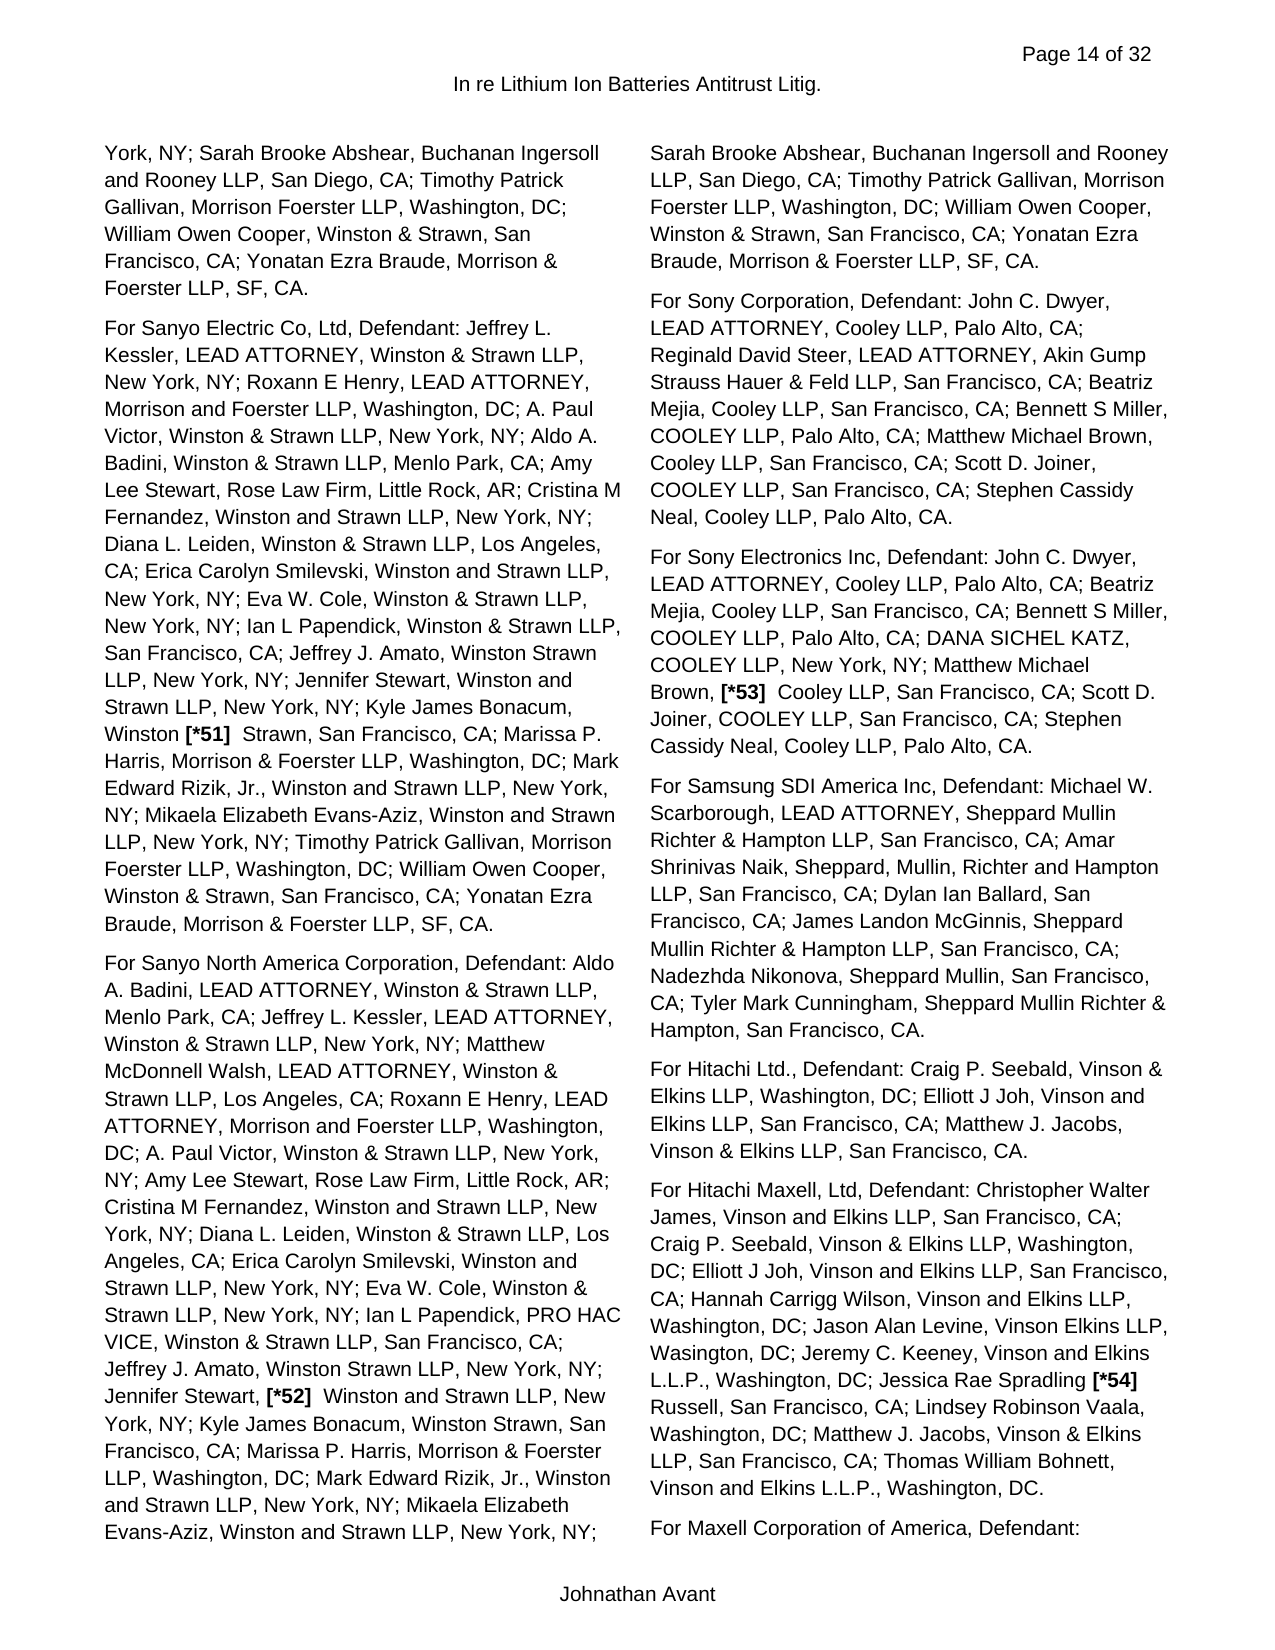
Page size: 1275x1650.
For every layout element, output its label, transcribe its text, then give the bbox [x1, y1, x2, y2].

text For Sony Corporation, Defendant: John C. Dwyer, LEAD ATTORNEY, Cooley LLP, Palo Alto, CA; Reginald David Steer, LEAD ATTORNEY, Akin Gump Strauss Hauer & Feld LLP, San Francisco, CA; Beatriz Mejia, Cooley LLP, San Francisco, CA; Bennett S Miller, COOLEY LLP, Palo Alto, CA; Matthew Michael Brown, Cooley LLP, San Francisco, CA; Scott D. Joiner, COOLEY LLP, San Francisco, CA; Stephen Cassidy Neal, Cooley LLP, Palo Alto, CA. [650, 285, 1171, 529]
text For Samsung SDI America Inc, Defendant: Michael W. Scarborough, LEAD ATTORNEY, Sheppard Mullin Richter & Hampton LLP, San Francisco, CA; Amar Shrinivas Naik, Sheppard, Mullin, Richter and Hampton LLP, San Francisco, CA; Dylan Ian Ballard, San Francisco, CA; James Landon McGinnis, Sheppard Mullin Richter & Hampton LLP, San Francisco, CA; Nadezhda Nikonova, Sheppard Mullin, San Francisco, CA; Tyler Mark Cunningham, Sheppard Mullin Richter & Hampton, San Francisco, CA. [650, 771, 1171, 1042]
text For Hitachi Ltd., Defendant: Craig P. Seebald, Vinson & Elkins LLP, Washington, DC; Elliott J Joh, Vinson and Elkins LLP, San Francisco, CA; Matthew J. Jacobs, Vinson & Elkins LLP, San Francisco, CA. [650, 1054, 1171, 1162]
text For Hitachi Maxell, Ltd, Defendant: Christopher Walter James, Vinson and Elkins LLP, San Francisco, CA; Craig P. Seebald, Vinson & Elkins LLP, Washington, DC; Elliott J Joh, Vinson and Elkins LLP, San Francisco, CA; Hannah Carrigg Wilson, Vinson and Elkins LLP, Washington, DC; Jason Alan Levine, Vinson Elkins LLP, Wasington, DC; Jeremy C. Keeney, Vinson and Elkins L.L.P., Washington, DC; Jessica Rae Spradling [*54] Russell, San Francisco, CA; Lindsey Robinson Vaala, Washington, DC; Matthew J. Jacobs, Vinson & Elkins LLP, San Francisco, CA; Thomas William Bohnett, Vinson and Elkins L.L.P., Washington, DC. [650, 1175, 1171, 1500]
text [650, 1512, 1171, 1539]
text For Sanyo North America Corporation, Defendant: Aldo A. Badini, LEAD ATTORNEY, Winston & Strawn LLP, Menlo Park, CA; Jeffrey L. Kessler, LEAD ATTORNEY, Winston & Strawn LLP, New York, NY; Matthew McDonnell Walsh, LEAD ATTORNEY, Winston & Strawn LLP, Los Angeles, CA; Roxann E Henry, LEAD ATTORNEY, Morrison and Foerster LLP, Washington, DC; A. Paul Victor, Winston & Strawn LLP, New York, NY; Amy Lee Stewart, Rose Law Firm, Little Rock, AR; Cristina M Fernandez, Winston and Strawn LLP, New York, NY; Diana L. Leiden, Winston & Strawn LLP, Los Angeles, CA; Erica Carolyn Smilevski, Winston and Strawn LLP, New York, NY; Eva W. Cole, Winston & Strawn LLP, New York, NY; Ian L Papendick, PRO HAC VICE, Winston & Strawn LLP, San Francisco, CA; Jeffrey J. Amato, Winston Strawn LLP, New York, NY; Jennifer Stewart, [*52] Winston and Strawn LLP, New York, NY; Kyle James Bonacum, Winston Strawn, San Francisco, CA; Marissa P. Harris, Morrison & Foerster LLP, Washington, DC; Mark Edward Rizik, Jr., Winston and Strawn LLP, New York, NY; Mikaela Elizabeth Evans-Aziz, Winston and Strawn LLP, New York, NY; Sarah Brooke Abshear, Buchanan Ingersoll and Rooney LLP, San Diego, CA; Timothy Patrick Gallivan, Morrison Foerster LLP, Washington, DC; William Owen Cooper, Winston & Strawn, San Francisco, CA; Yonatan Ezra Braude, Morrison & Foerster LLP, SF, CA. [104, 948, 625, 1544]
text For Sanyo Electric Co, Ltd, Defendant: Jeffrey L. Kessler, LEAD ATTORNEY, Winston & Strawn LLP, New York, NY; Roxann E Henry, LEAD ATTORNEY, Morrison and Foerster LLP, Washington, DC; A. Paul Victor, Winston & Strawn LLP, New York, NY; Aldo A. Badini, Winston & Strawn LLP, Menlo Park, CA; Amy Lee Stewart, Rose Law Firm, Little Rock, AR; Cristina M Fernandez, Winston and Strawn LLP, New York, NY; Diana L. Leiden, Winston & Strawn LLP, Los Angeles, CA; Erica Carolyn Smilevski, Winston and Strawn LLP, New York, NY; Eva W. Cole, Winston & Strawn LLP, New York, NY; Ian L Papendick, Winston & Strawn LLP, San Francisco, CA; Jeffrey J. Amato, Winston Strawn LLP, New York, NY; Jennifer Stewart, Winston and Strawn LLP, New York, NY; Kyle James Bonacum, Winston [*51] Strawn, San Francisco, CA; Marissa P. Harris, Morrison & Foerster LLP, Washington, DC; Mark Edward Rizik, Jr., Winston and Strawn LLP, New York, NY; Mikaela Elizabeth Evans-Aziz, Winston and Strawn LLP, New York, NY; Timothy Patrick Gallivan, Morrison Foerster LLP, Washington, DC; William Owen Cooper, Winston & Strawn, San Francisco, CA; Yonatan Ezra Braude, Morrison & Foerster LLP, SF, CA. [104, 312, 625, 935]
text For Sony Electronics Inc, Defendant: John C. Dwyer, LEAD ATTORNEY, Cooley LLP, Palo Alto, CA; Beatriz Mejia, Cooley LLP, San Francisco, CA; Bennett S Miller, COOLEY LLP, Palo Alto, CA; DANA SICHEL KATZ, COOLEY LLP, New York, NY; Matthew Michael Brown, [*53] Cooley LLP, San Francisco, CA; Scott D. Joiner, COOLEY LLP, San Francisco, CA; Stephen Cassidy Neal, Cooley LLP, Palo Alto, CA. [650, 542, 1171, 758]
